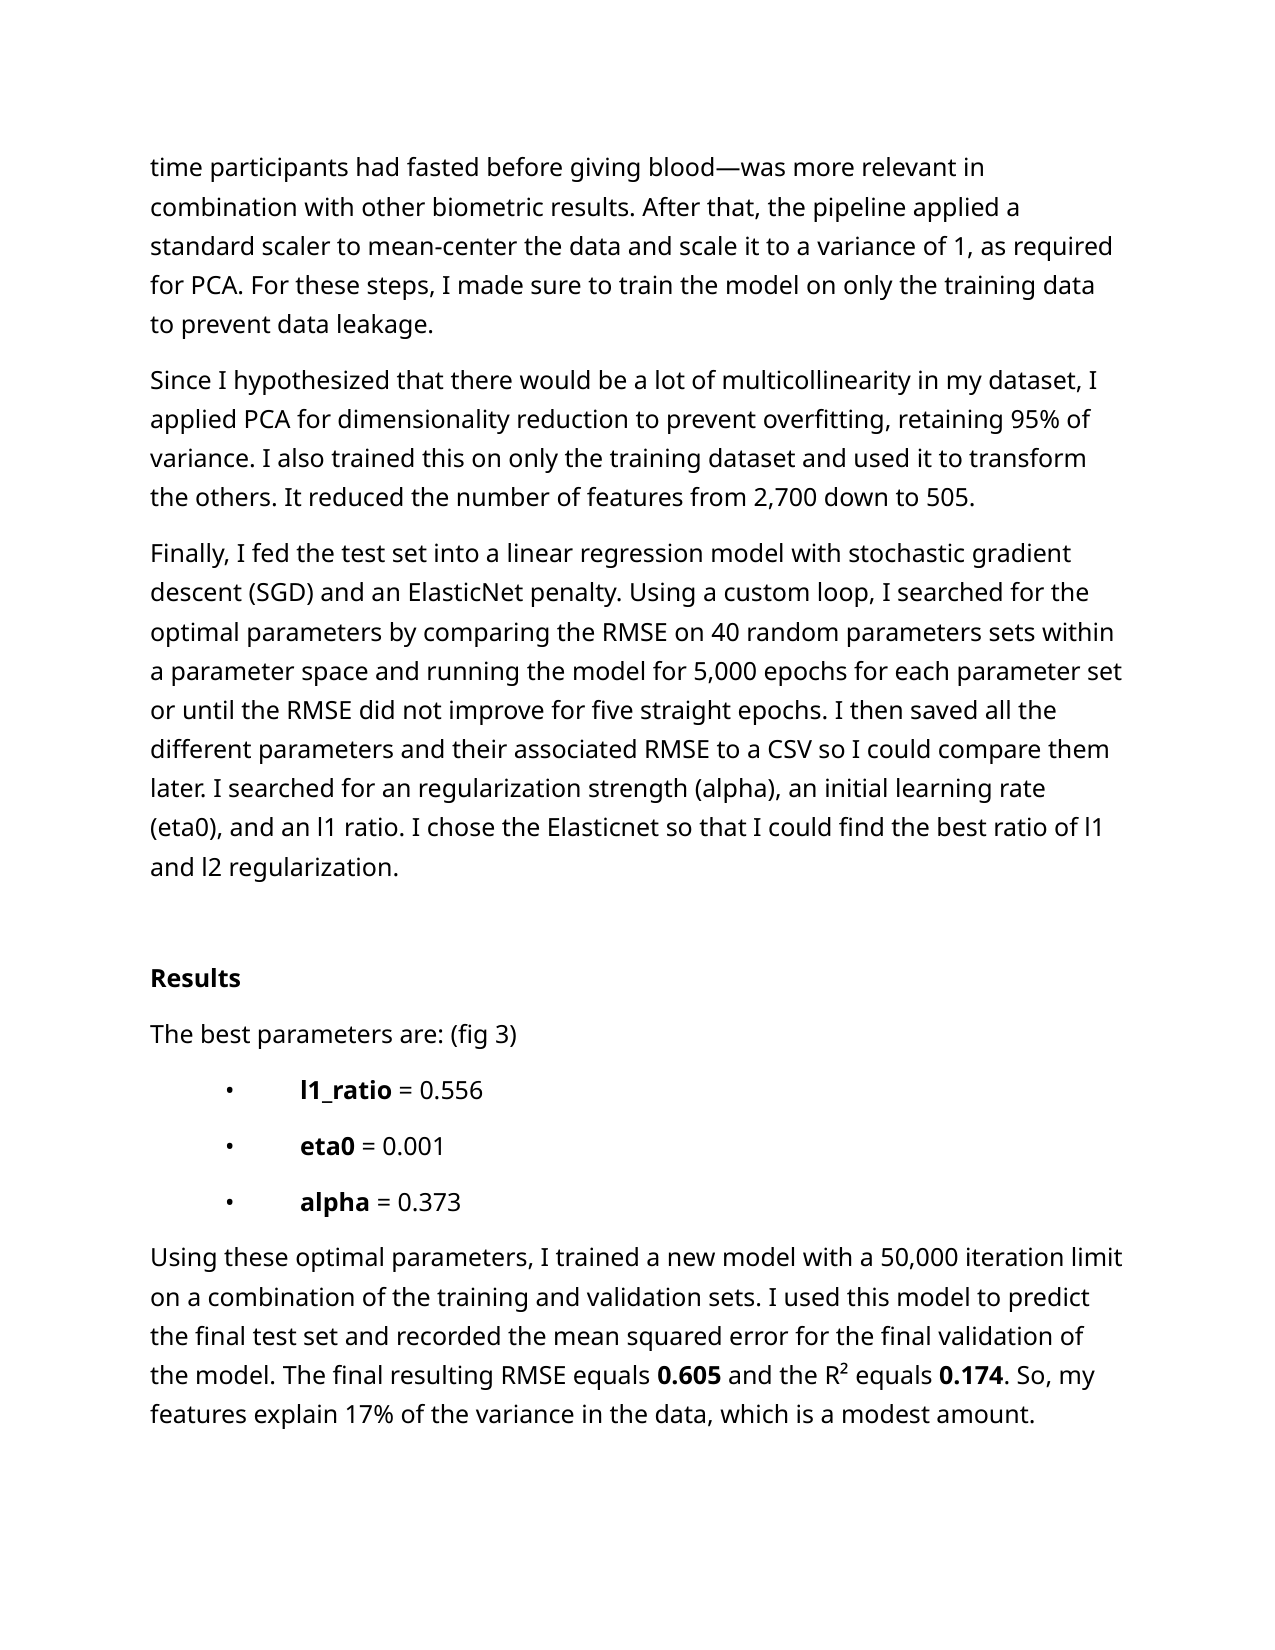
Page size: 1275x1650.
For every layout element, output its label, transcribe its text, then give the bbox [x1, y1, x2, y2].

text Results [150, 961, 1125, 995]
text Since I hypothesized that there would be a lot of multicollinearity in my dataset, I applied PCA for dimensionality reduction to prevent overfitting, retaining 95% of variance. I also trained this on only the training dataset and used it to transform the others. It reduced the number of features from 2,700 down to 505. [150, 362, 1125, 514]
text Finally, I fed the test set into a linear regression model with stochastic gradient descent (SGD) and an ElasticNet penalty. Using a custom loop, I searched for the optimal parameters by comparing the RMSE on 40 random parameters sets within a parameter space and running the model for 5,000 epochs for each parameter set or until the RMSE did not improve for five straight epochs. I then saved all the different parameters and their associated RMSE to a CSV so I could compare them later. I searched for an regularization strength (alpha), an initial learning rate (eta0), and an l1 ratio. I chose the Elasticnet so that I could find the best ratio of l1 and l2 regularization. [150, 536, 1125, 883]
text • alpha = 0.373 [150, 1184, 1125, 1218]
text • l1_ratio = 0.556 [150, 1072, 1125, 1107]
text • eta0 = 0.001 [150, 1128, 1125, 1162]
text The best parameters are: (fig 3) [150, 1017, 1125, 1051]
text Using these optimal parameters, I trained a new model with a 50,000 iteration limit on a combination of the training and validation sets. I used this model to predict the final test set and recorded the mean squared error for the final validation of the model. The final resulting RMSE equals 0.605 and the R² equals 0.174. So, my features explain 17% of the variance in the data, which is a modest amount. [150, 1240, 1125, 1431]
